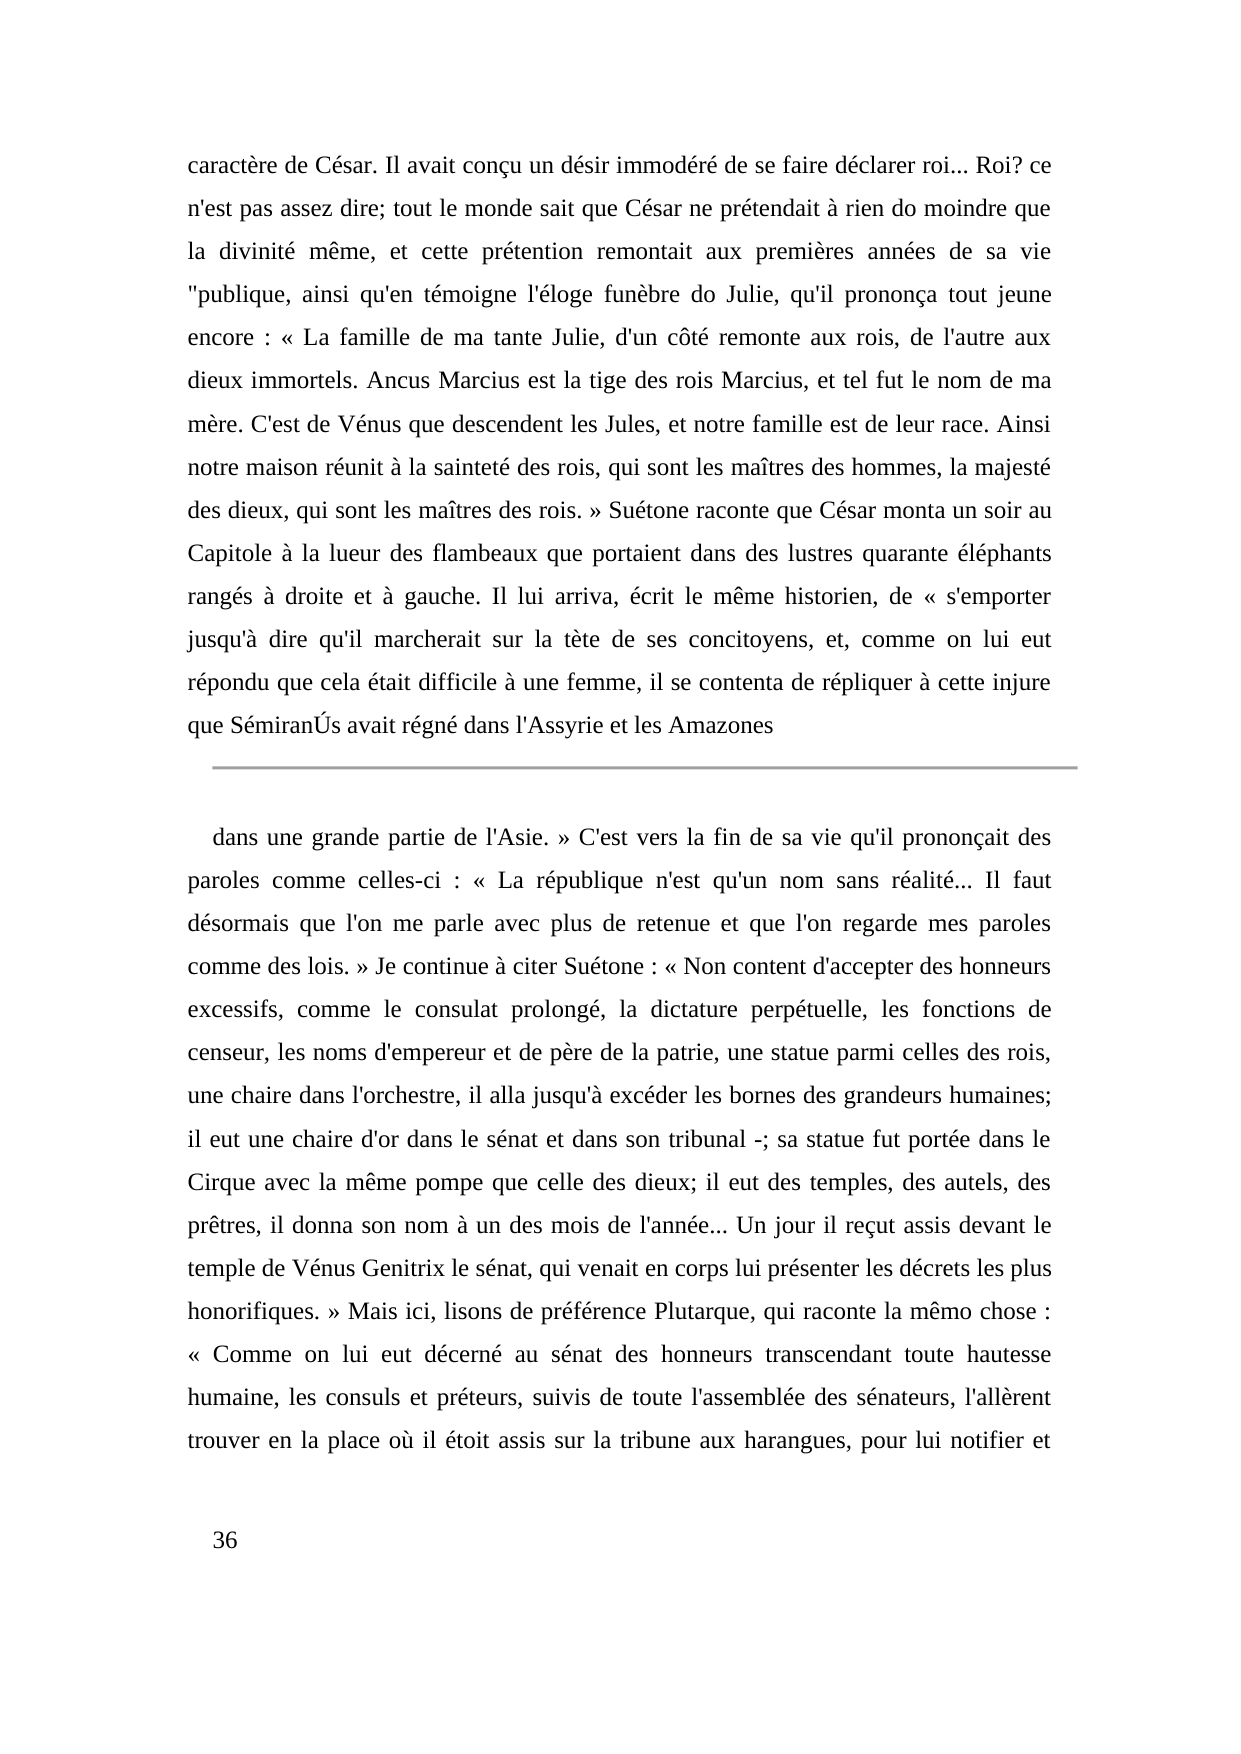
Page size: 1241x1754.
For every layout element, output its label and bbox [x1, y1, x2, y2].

text [187, 150, 1053, 739]
text [187, 822, 1053, 1454]
